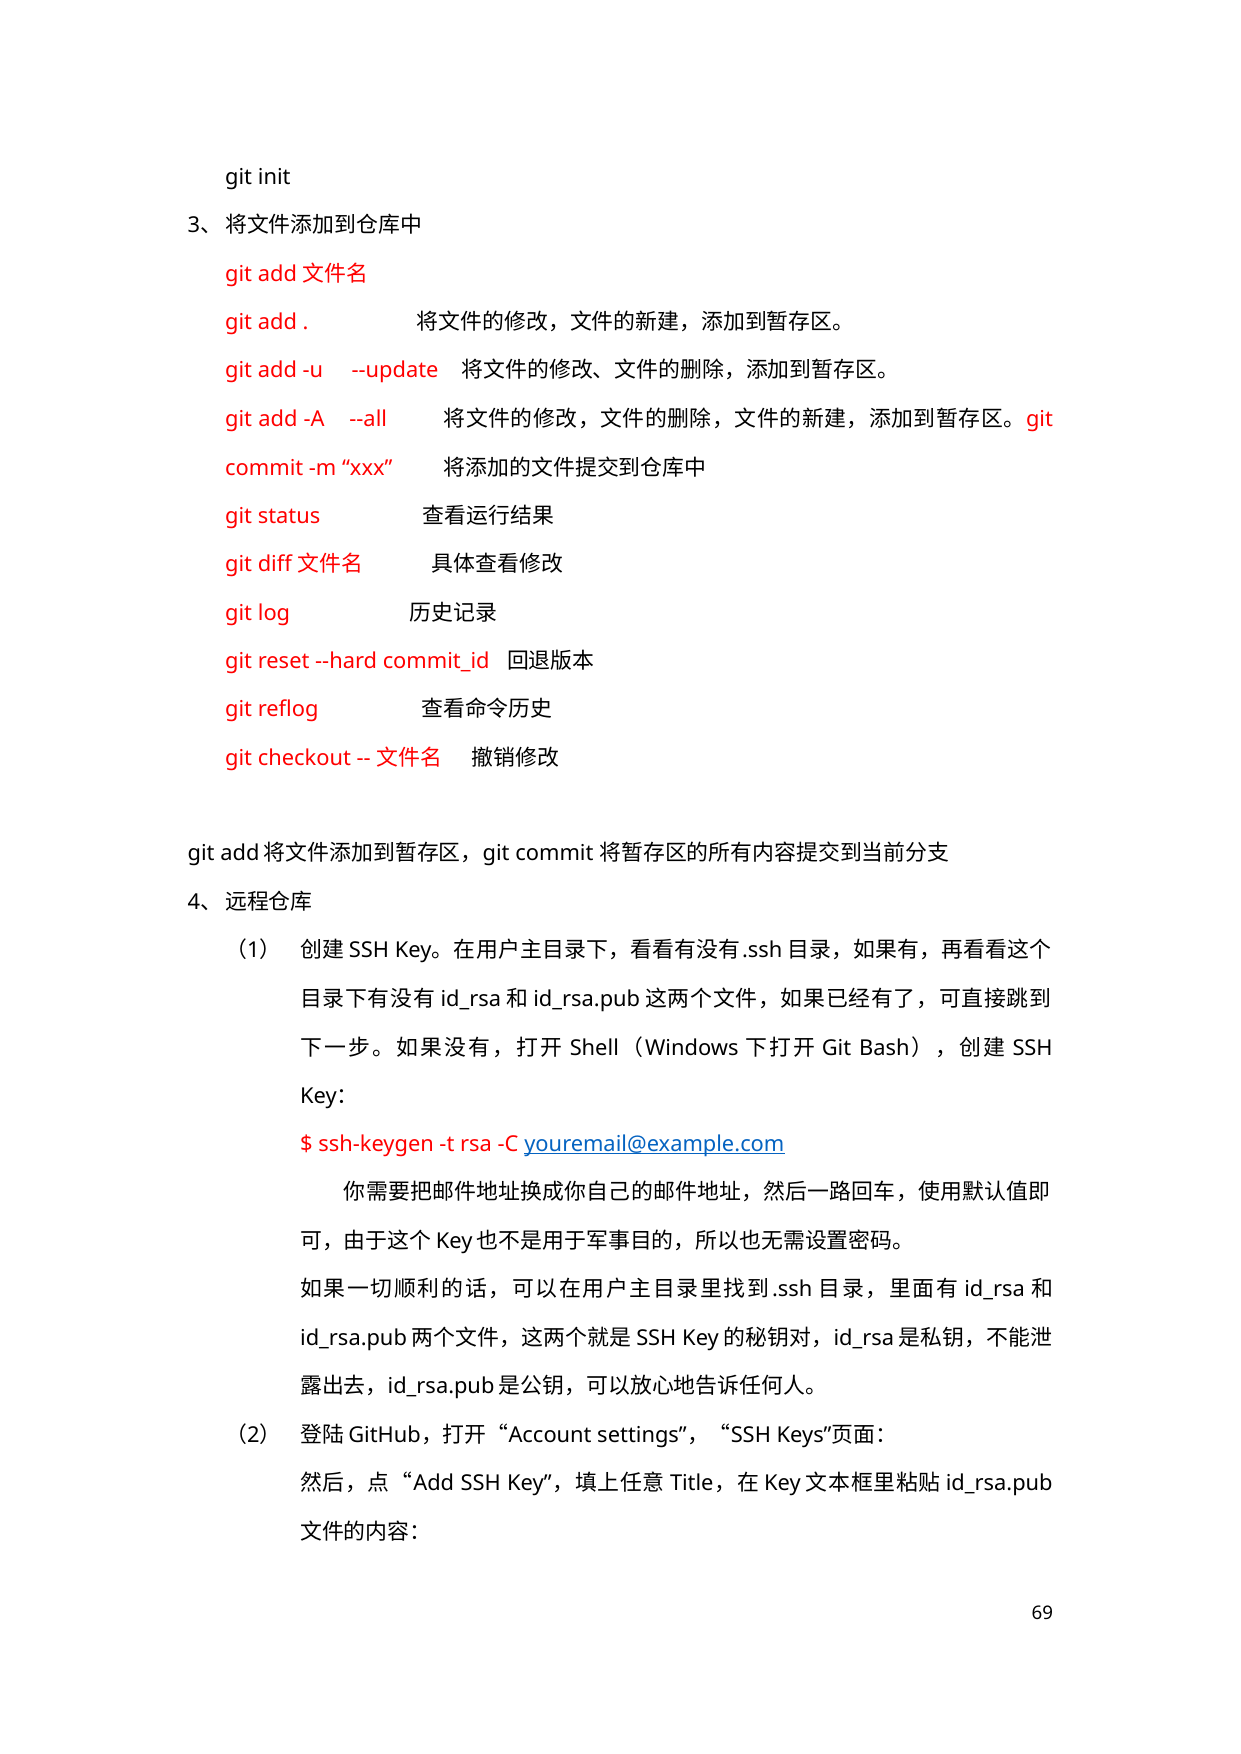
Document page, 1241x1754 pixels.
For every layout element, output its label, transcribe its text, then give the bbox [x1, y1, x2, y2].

list 你需要把邮件地址换成你自己的邮件地址，然后一路回车，使用默认值即可，由于这个Key也不是用于军事目的，所以也无需设置密码。 [300, 1174, 1053, 1255]
list git add . 将文件的修改，文件的新建，添加到暂存区。 [225, 304, 1053, 336]
list 远程仓库 [187, 883, 1053, 916]
list 如果一切顺利的话，可以在用户主目录里找到.ssh目录，里面有id_rsa和id_rsa.pub两个文件，这两个就是SSH Key的秘钥对，id_rsa是私钥，不能泄露出去，id_rsa.pub是公钥，可以放心地告诉任何人。 [300, 1271, 1053, 1401]
list git reflog 查看命令历史 [225, 691, 1053, 723]
list git init [225, 160, 1053, 192]
list $ ssh-keygen -t rsa -C youremail@example.com [300, 1126, 1053, 1159]
list git diff 文件名 具体查看修改 [225, 546, 1053, 578]
list 创建SSH Key。在用户主目录下，看看有没有.ssh目录，如果有，再看看这个目录下有没有id_rsa和id_rsa.pub这两个文件，如果已经有了，可直接跳到下一步。如果没有，打开Shell（Windows下打开Git Bash），创建SSH Key： [225, 932, 1053, 1110]
list git add 文件名 [225, 256, 1053, 288]
list git checkout -- 文件名 撤销修改 [225, 739, 1053, 772]
text git add将文件添加到暂存区，git commit 将暂存区的所有内容提交到当前分支 [187, 835, 1053, 867]
list 将文件添加到仓库中 [187, 207, 1053, 240]
list git add -A --all 将文件的修改，文件的删除，文件的新建，添加到暂存区。git commit -m “xxx” 将添加的文件提交到仓库中 [225, 401, 1053, 482]
list git log 历史记录 [225, 594, 1053, 627]
list git status 查看运行结果 [225, 498, 1053, 530]
list git add -u --update 将文件的修改、文件的删除，添加到暂存区。 [225, 352, 1053, 385]
list 然后，点“Add SSH Key”，填上任意Title，在Key文本框里粘贴id_rsa.pub文件的内容： [300, 1465, 1053, 1546]
list git reset --hard commit_id 回退版本 [225, 643, 1053, 675]
list 登陆GitHub，打开“Account settings”，“SSH Keys”页面： [225, 1417, 1053, 1449]
